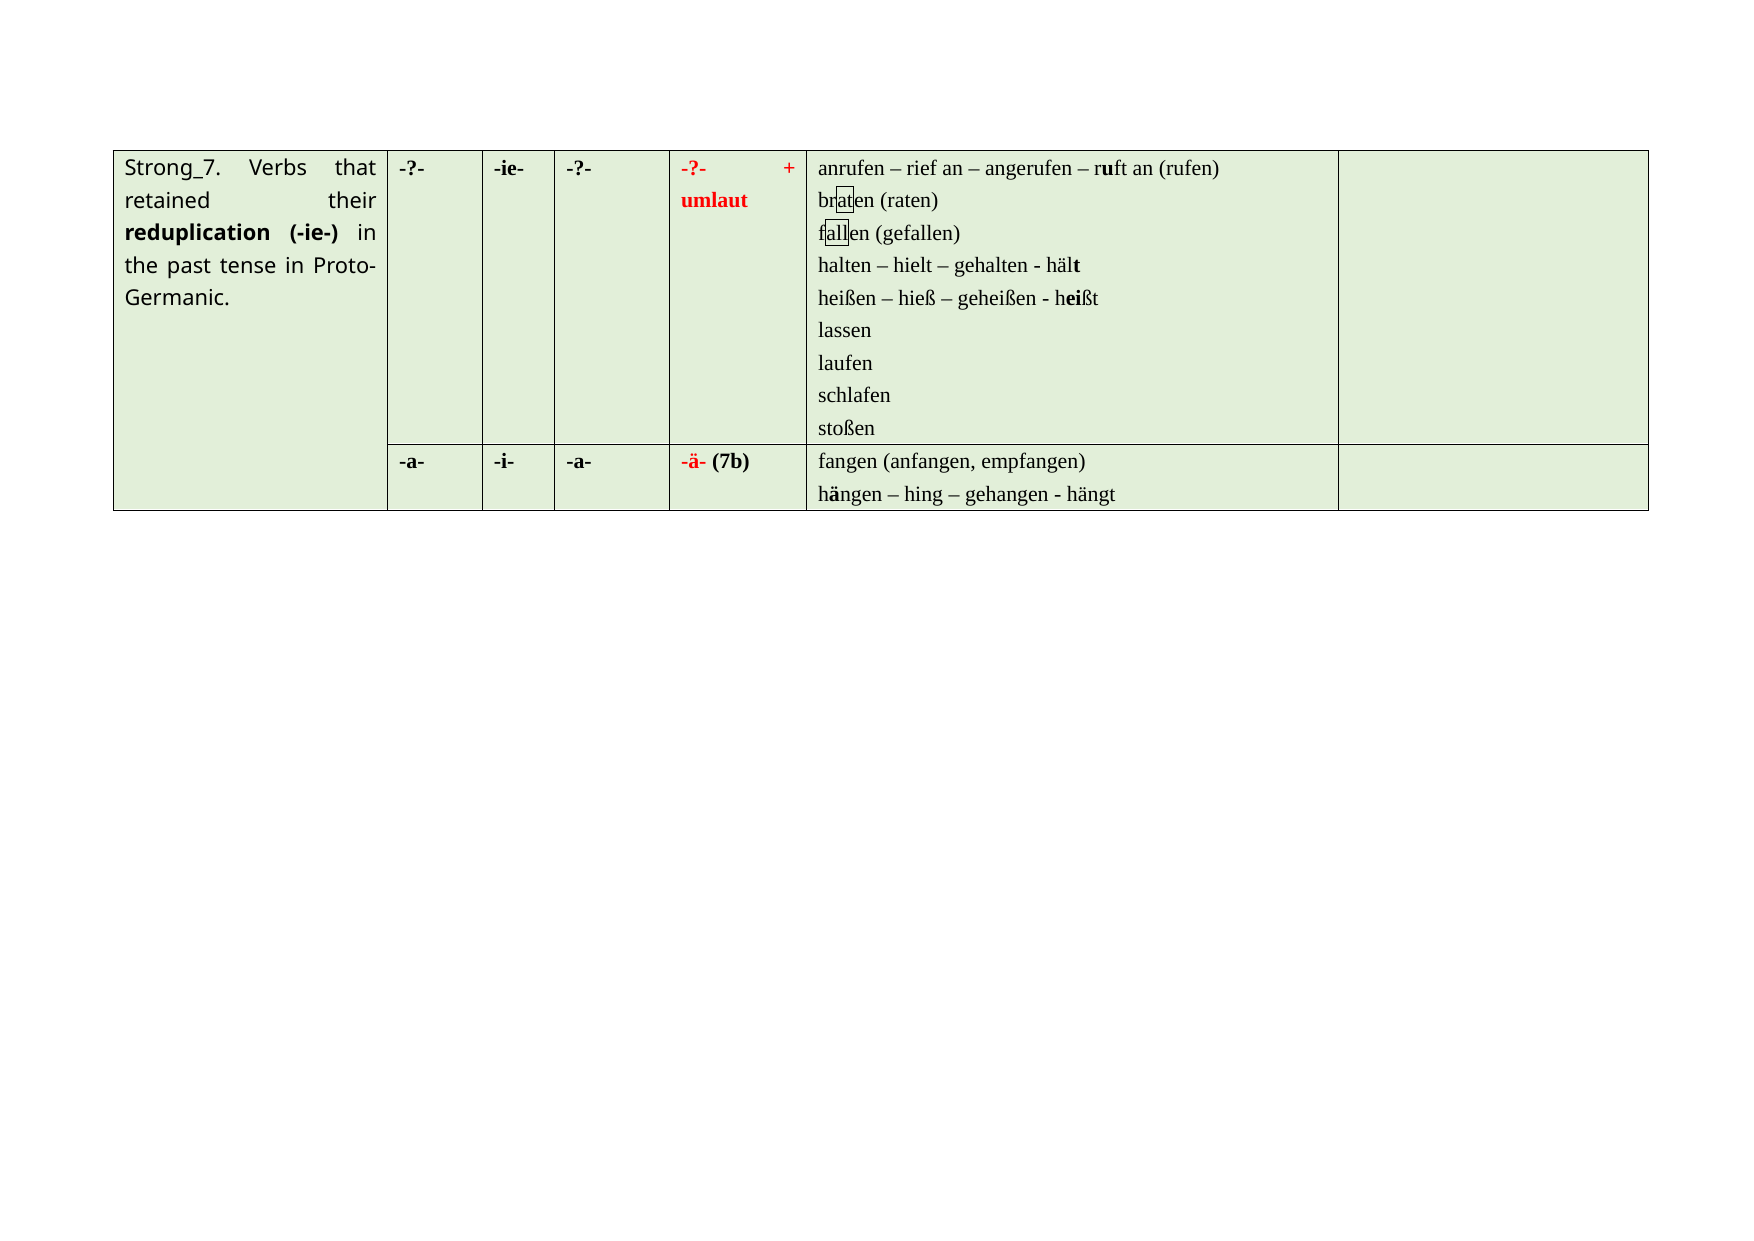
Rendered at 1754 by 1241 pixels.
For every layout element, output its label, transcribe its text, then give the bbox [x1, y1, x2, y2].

table_cell Strong_7. Verbs that retained their reduplication (-ie-) in the past tense in Proto-Germanic. [114, 151, 387, 509]
table_cell [1339, 445, 1648, 509]
table_cell -a- [388, 445, 482, 509]
table_cell [1339, 151, 1648, 443]
table_cell -?- + umlaut [670, 151, 806, 443]
table_cell -ä- (7b) [670, 445, 806, 509]
table_cell -a- [555, 445, 669, 509]
table_cell -?- [555, 151, 669, 443]
table_cell anrufen – rief an – angerufen – ruft an (rufen) braten (raten) fallen (gefallen) halten – hielt – gehalten - hält heißen – hieß – geheißen - heißt lassen laufen schlafen stoßen [807, 151, 1338, 443]
table_cell -?- [388, 151, 482, 443]
table_cell -i- [483, 445, 554, 509]
table_cell fangen (anfangen, empfangen) hängen – hing – gehangen - hängt [807, 445, 1338, 509]
table_cell -ie- [483, 151, 554, 443]
